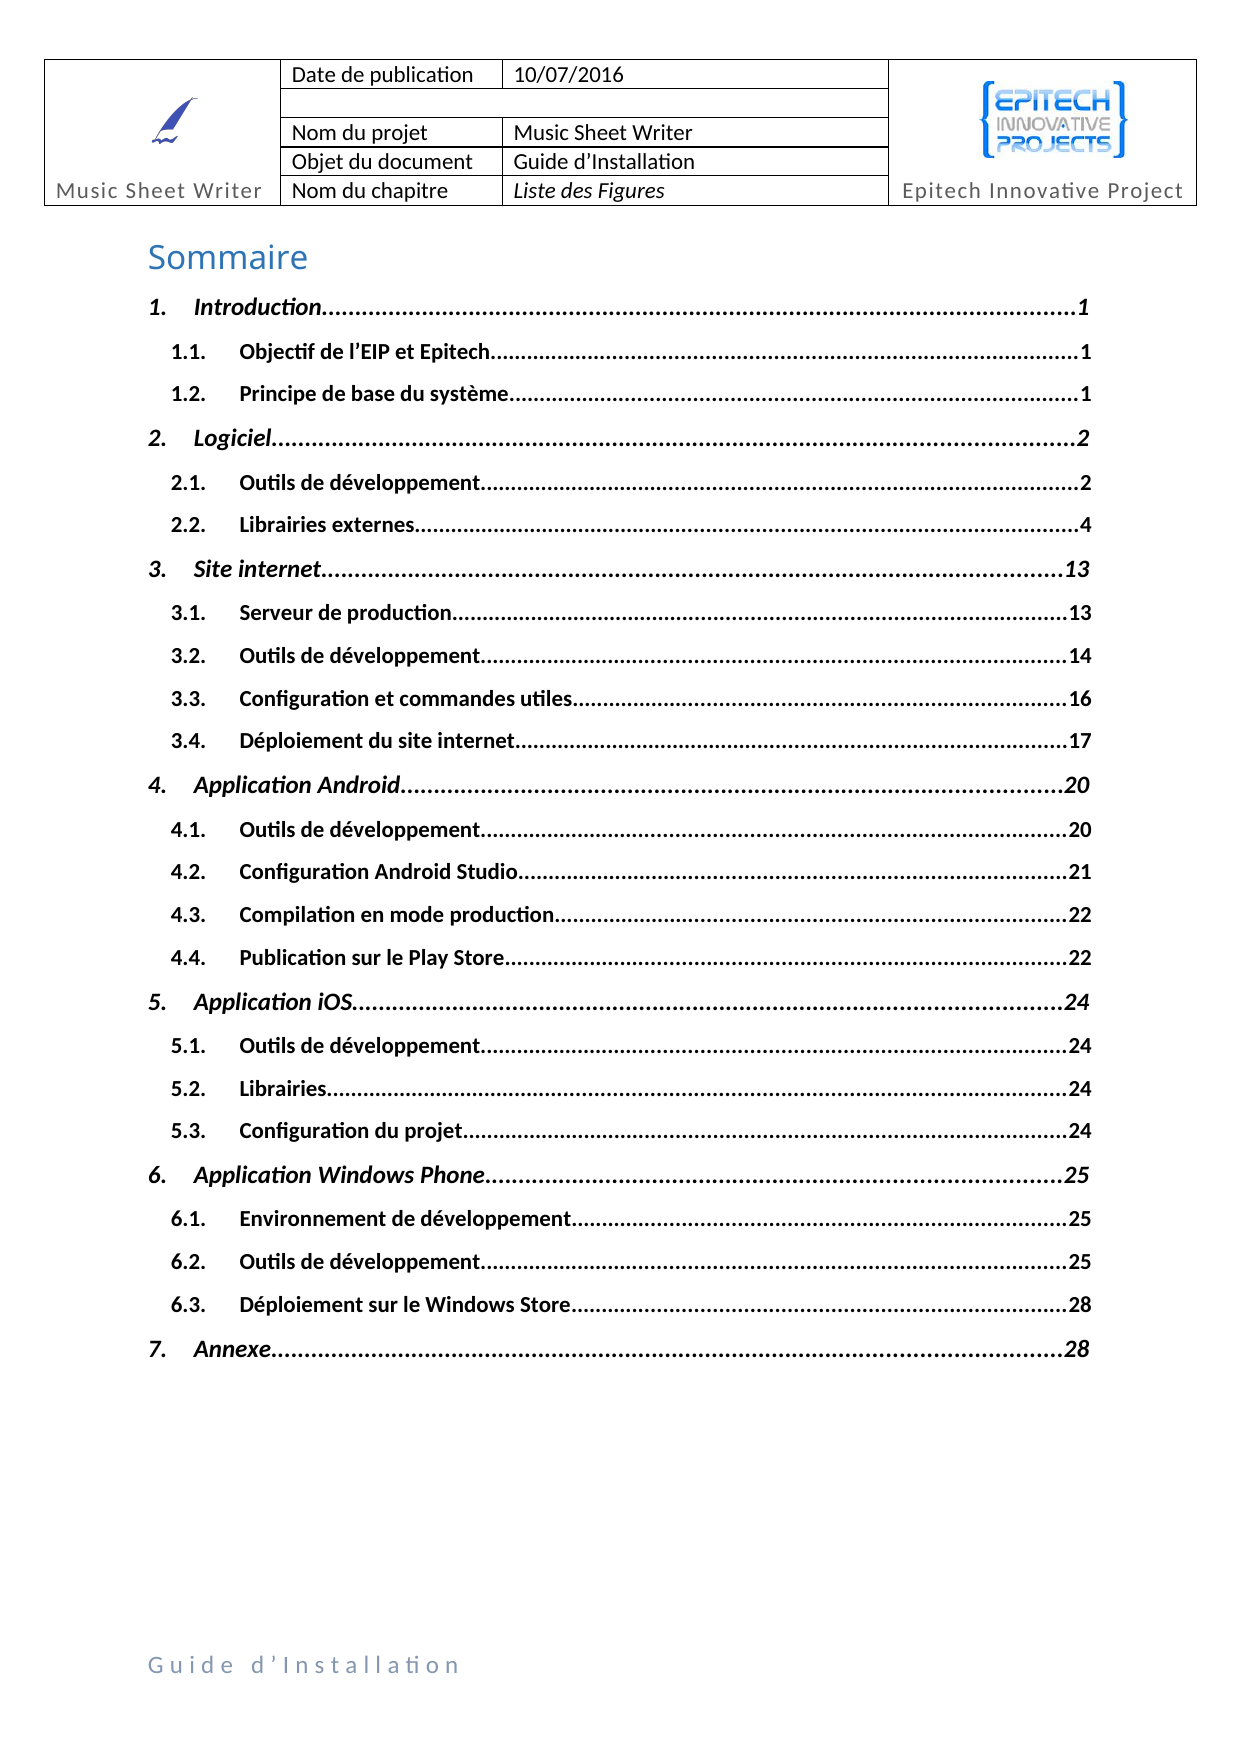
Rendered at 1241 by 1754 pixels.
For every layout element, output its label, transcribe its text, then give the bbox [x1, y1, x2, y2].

text Sommaire [148, 233, 1093, 279]
picture [123, 69, 226, 172]
picture [978, 81, 1128, 158]
